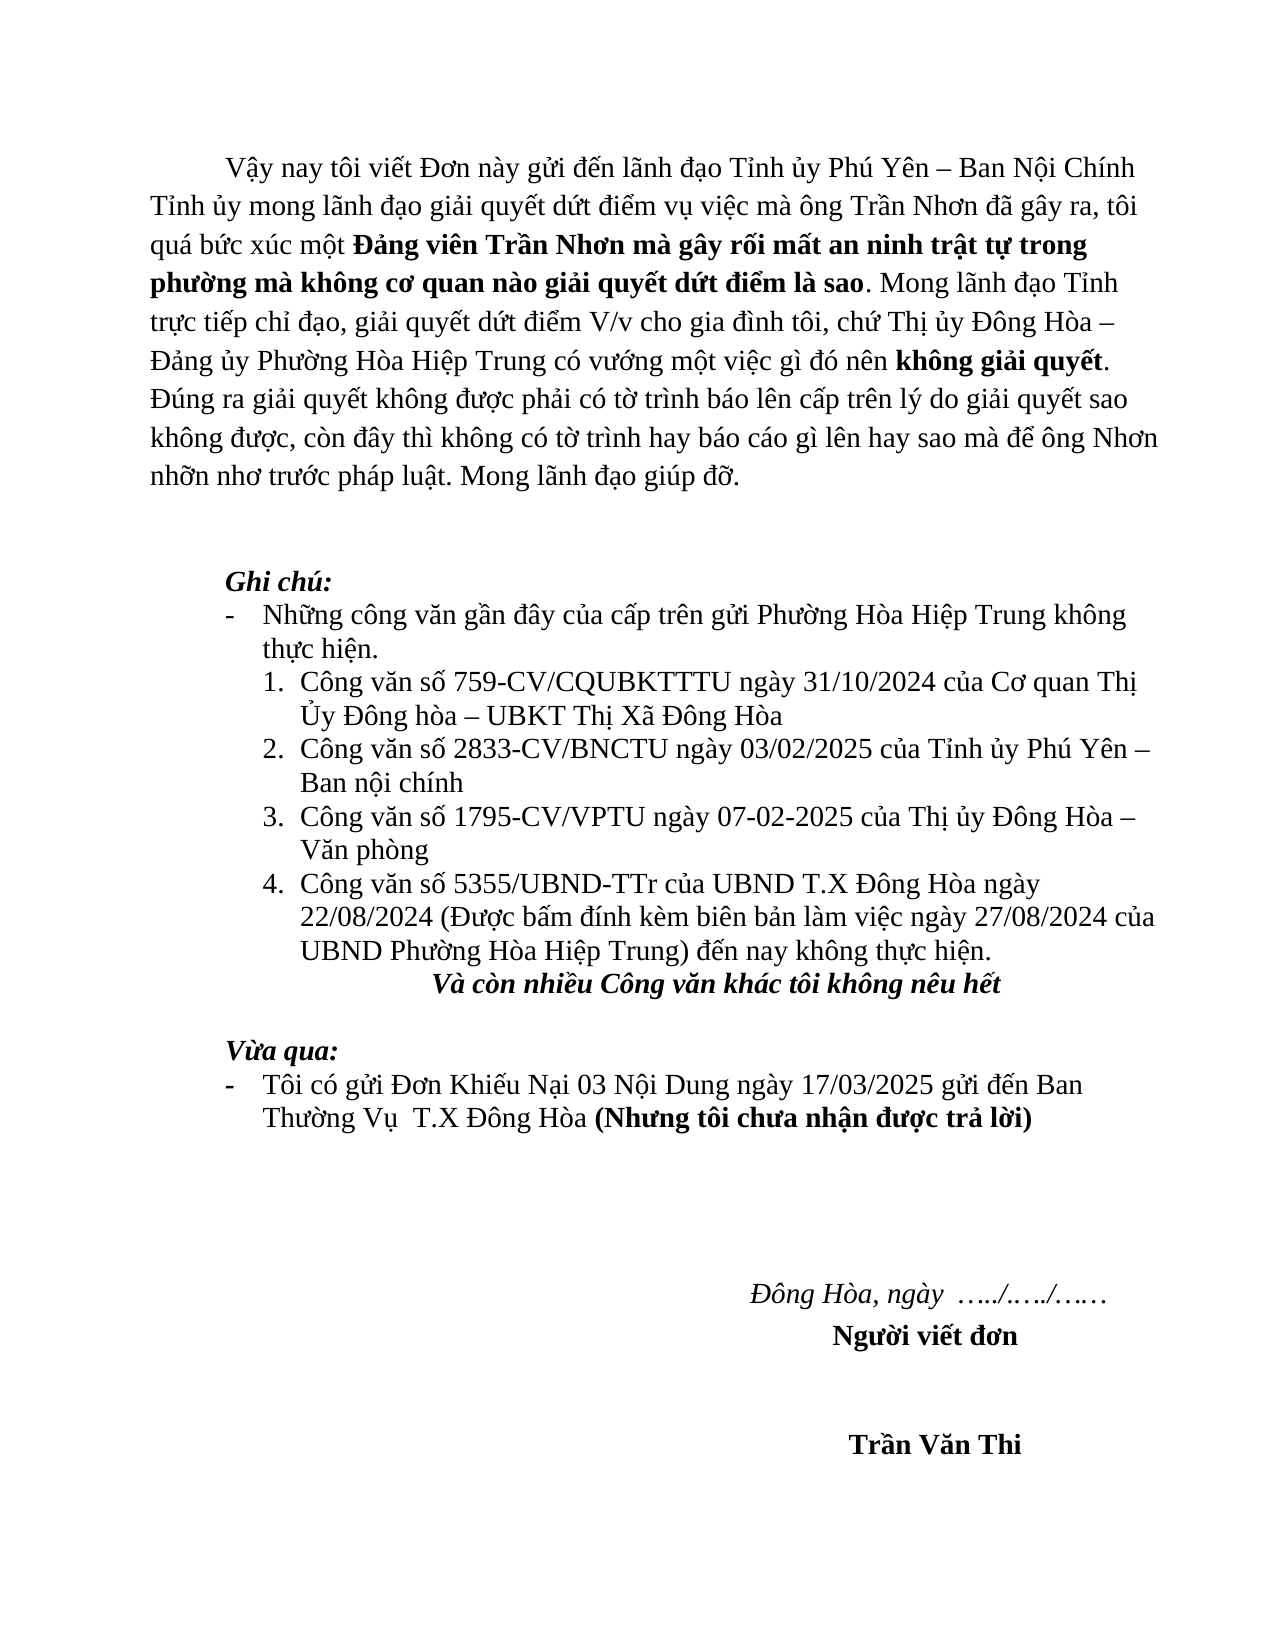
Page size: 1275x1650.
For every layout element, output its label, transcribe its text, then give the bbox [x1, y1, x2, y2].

list Công văn số 1795-CV/VPTU ngày 07-02-2025 của Thị ủy Đông Hòa – Văn phòng [262, 799, 1172, 866]
text Và còn nhiều Công văn khác tôi không nêu hết [262, 966, 1172, 1000]
text Vừa qua: [150, 1033, 1172, 1067]
list Những công văn gần đây của cấp trên gửi Phường Hòa Hiệp Trung không thực hiện. [225, 597, 1172, 664]
list Tôi có gửi Đơn Khiếu Nại 03 Nội Dung ngày 17/03/2025 gửi đến Ban Thường Vụ T.X Đông Hòa (Nhưng tôi chưa nhận được trả lời) [225, 1067, 1172, 1134]
text Người viết đơn [750, 1318, 1172, 1352]
list Công văn số 759-CV/CQUBKTTTU ngày 31/10/2024 của Cơ quan Thị Ủy Đông hòa – UBKT Thị Xã Đông Hòa [262, 664, 1172, 732]
text Trần Văn Thi [150, 1427, 1172, 1461]
text Đông Hòa, ngày …../.…./…… [750, 1277, 1172, 1310]
list Công văn số 5355/UBND-TTr của UBND T.X Đông Hòa ngày 22/08/2024 (Được bấm đính kèm biên bản làm việc ngày 27/08/2024 của UBND Phường Hòa Hiệp Trung) đến nay không thực hiện. [262, 866, 1172, 966]
text Ghi chú: [150, 564, 1172, 597]
list Công văn số 2833-CV/BNCTU ngày 03/02/2025 của Tỉnh ủy Phú Yên – Ban nội chính [262, 732, 1172, 799]
text Vậy nay tôi viết Đơn này gửi đến lãnh đạo Tỉnh ủy Phú Yên – Ban Nội Chính Tỉnh ủy mong lãnh đạo giải quyết dứt điểm vụ việc mà ông Trần Nhơn đã gây ra, tôi quá bức xúc một Đảng viên Trần Nhơn mà gây rối mất an ninh trật tự trong phường mà không cơ quan nào giải quyết dứt điểm là sao. Mong lãnh đạo Tỉnh trực tiếp chỉ đạo, giải quyết dứt điểm V/v cho gia đình tôi, chứ Thị ủy Đông Hòa – Đảng ủy Phường Hòa Hiệp Trung có vướng một việc gì đó nên không giải quyết. Đúng ra giải quyết không được phải có tờ trình báo lên cấp trên lý do giải quyết sao không được, còn đây thì không có tờ trình hay báo cáo gì lên hay sao mà để ông Nhơn nhỡn nhơ trước pháp luật. Mong lãnh đạo giúp đỡ. [150, 150, 1172, 492]
